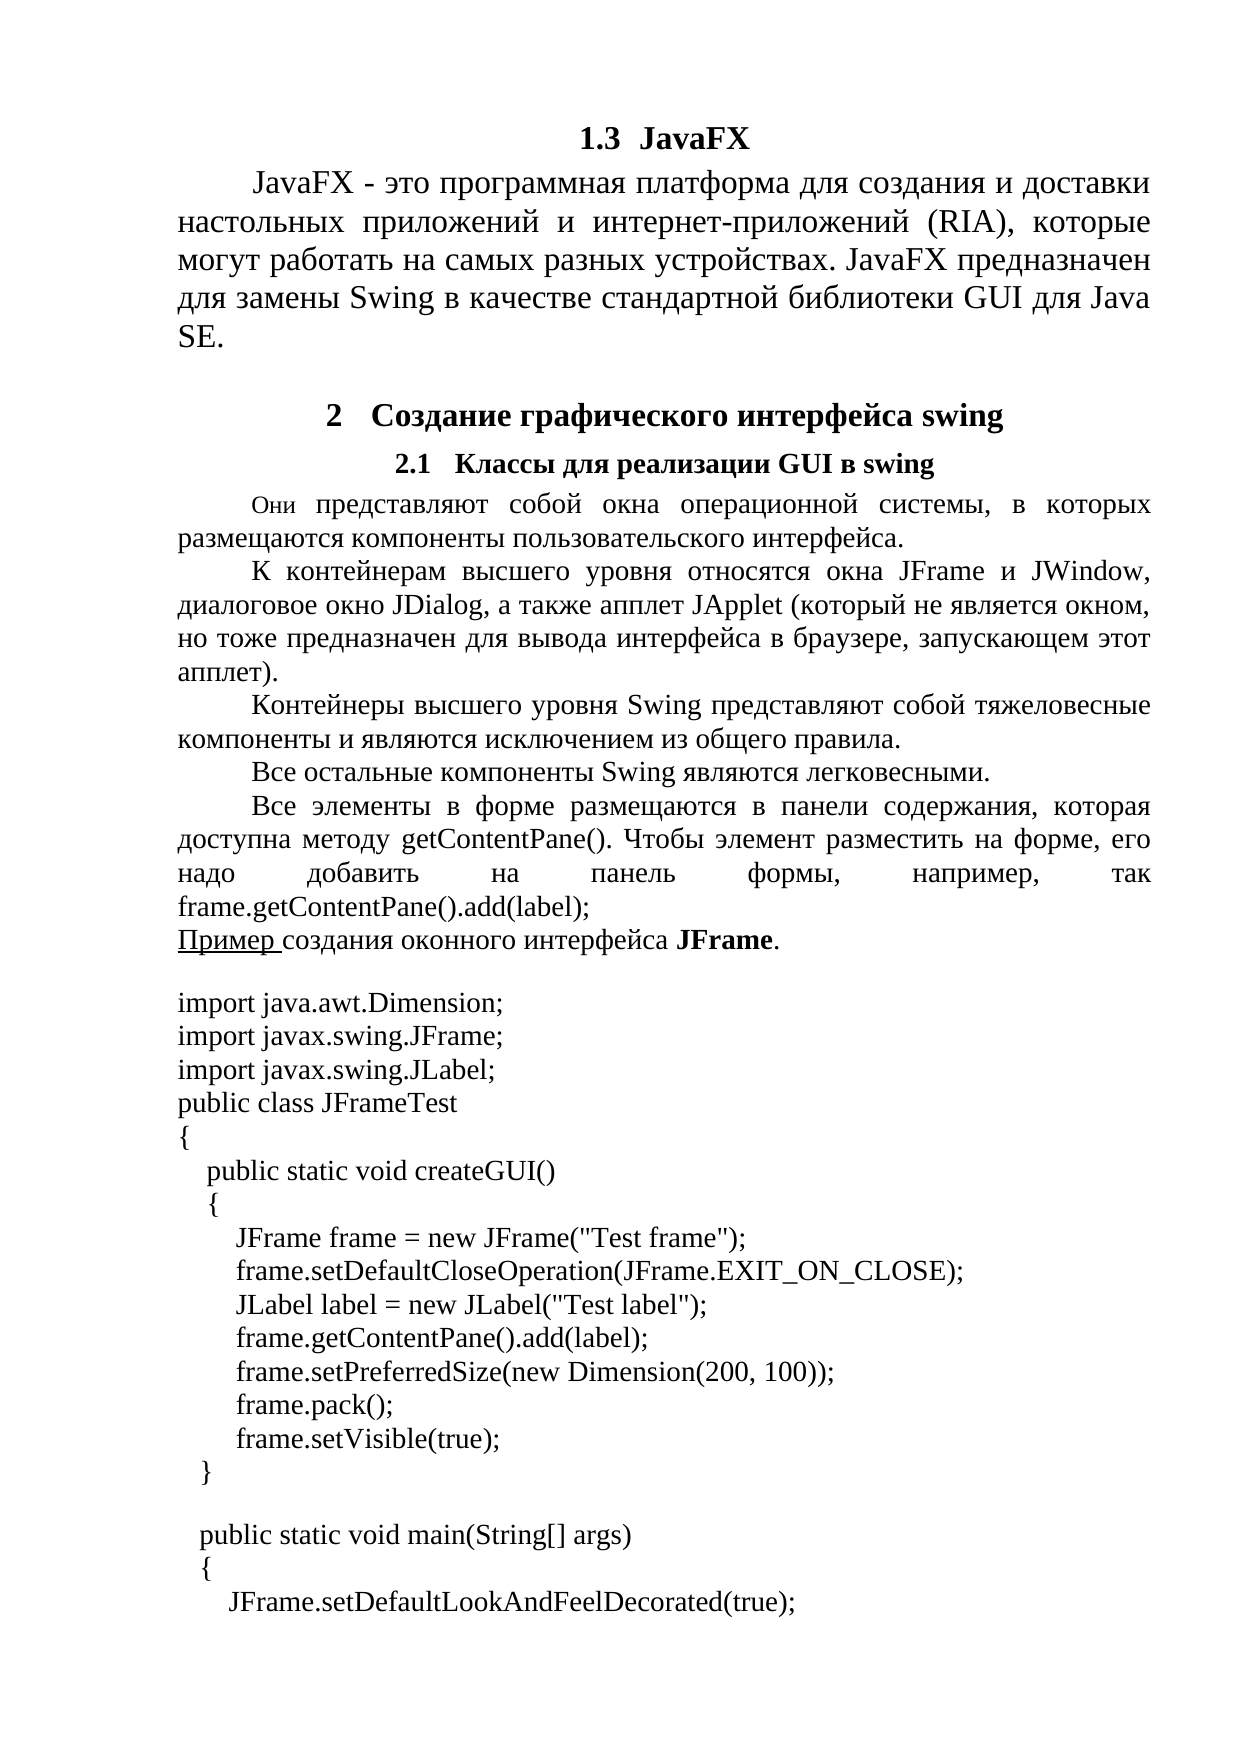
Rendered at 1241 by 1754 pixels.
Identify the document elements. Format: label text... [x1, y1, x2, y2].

list JavaFX - это программная платформа для создания и доставки настольных приложений и интернет-приложений (RIA), которые могут работать на самых разных устройствах. JavaFX предназначен для замены Swing в качестве стандартной библиотеки GUI для Java SE. [177, 163, 1152, 354]
text Все элементы в форме размещаются в панели содержания, которая доступна методу getContentPane(). Чтобы элемент разместить на форме, его надо добавить на панель формы, например, так frame.getContentPane().add(label); [177, 788, 1152, 922]
text frame.getContentPane().add(label); [177, 1320, 1152, 1354]
subtitle Создание графического интерфейса swing [177, 396, 1152, 434]
text frame.pack(); [177, 1387, 1152, 1421]
text { [177, 1550, 1152, 1584]
text Все остальные компоненты Swing являются легковесными. [177, 754, 1152, 788]
text frame.setPreferredSize(new Dimension(200, 100)); [177, 1354, 1152, 1387]
text JFrame frame = new JFrame("Test frame"); [177, 1220, 1152, 1253]
subtitle JavaFX [177, 118, 1152, 156]
text К контейнерам высшего уровня относятся окна JFrame и JWindow, диалоговое окно JDialog, а также апплет JApplet (который не является окном, но тоже предназначен для вывода интерфейса в браузере, запускающем этот апплет). [177, 553, 1152, 687]
text JLabel label = new JLabel("Test label"); [177, 1287, 1152, 1320]
text public class JFrameTest [177, 1086, 1152, 1119]
text frame.setVisible(true); [177, 1421, 1152, 1454]
text import javax.swing.JLabel; [177, 1052, 1152, 1086]
text frame.setDefaultCloseOperation(JFrame.EXIT_ON_CLOSE); [177, 1253, 1152, 1287]
text Они представляют собой окна операционной системы, в которых размещаются компоненты пользовательского интерфейса. [177, 486, 1152, 553]
text } [177, 1454, 1152, 1488]
subtitle Классы для реализации GUI в swing [177, 446, 1152, 480]
text { [177, 1119, 1152, 1153]
text import java.awt.Dimension; [177, 985, 1152, 1018]
text Пример создания оконного интерфейса JFrame. [177, 922, 1152, 956]
text Контейнеры высшего уровня Swing представляют собой тяжеловесные компоненты и являются исключением из общего правила. [177, 687, 1152, 754]
text { [177, 1186, 1152, 1220]
text public static void createGUI() [177, 1153, 1152, 1186]
text public static void main(String[] args) [177, 1517, 1152, 1550]
text import javax.swing.JFrame; [177, 1018, 1152, 1052]
text JFrame.setDefaultLookAndFeelDecorated(true); [177, 1584, 1152, 1617]
